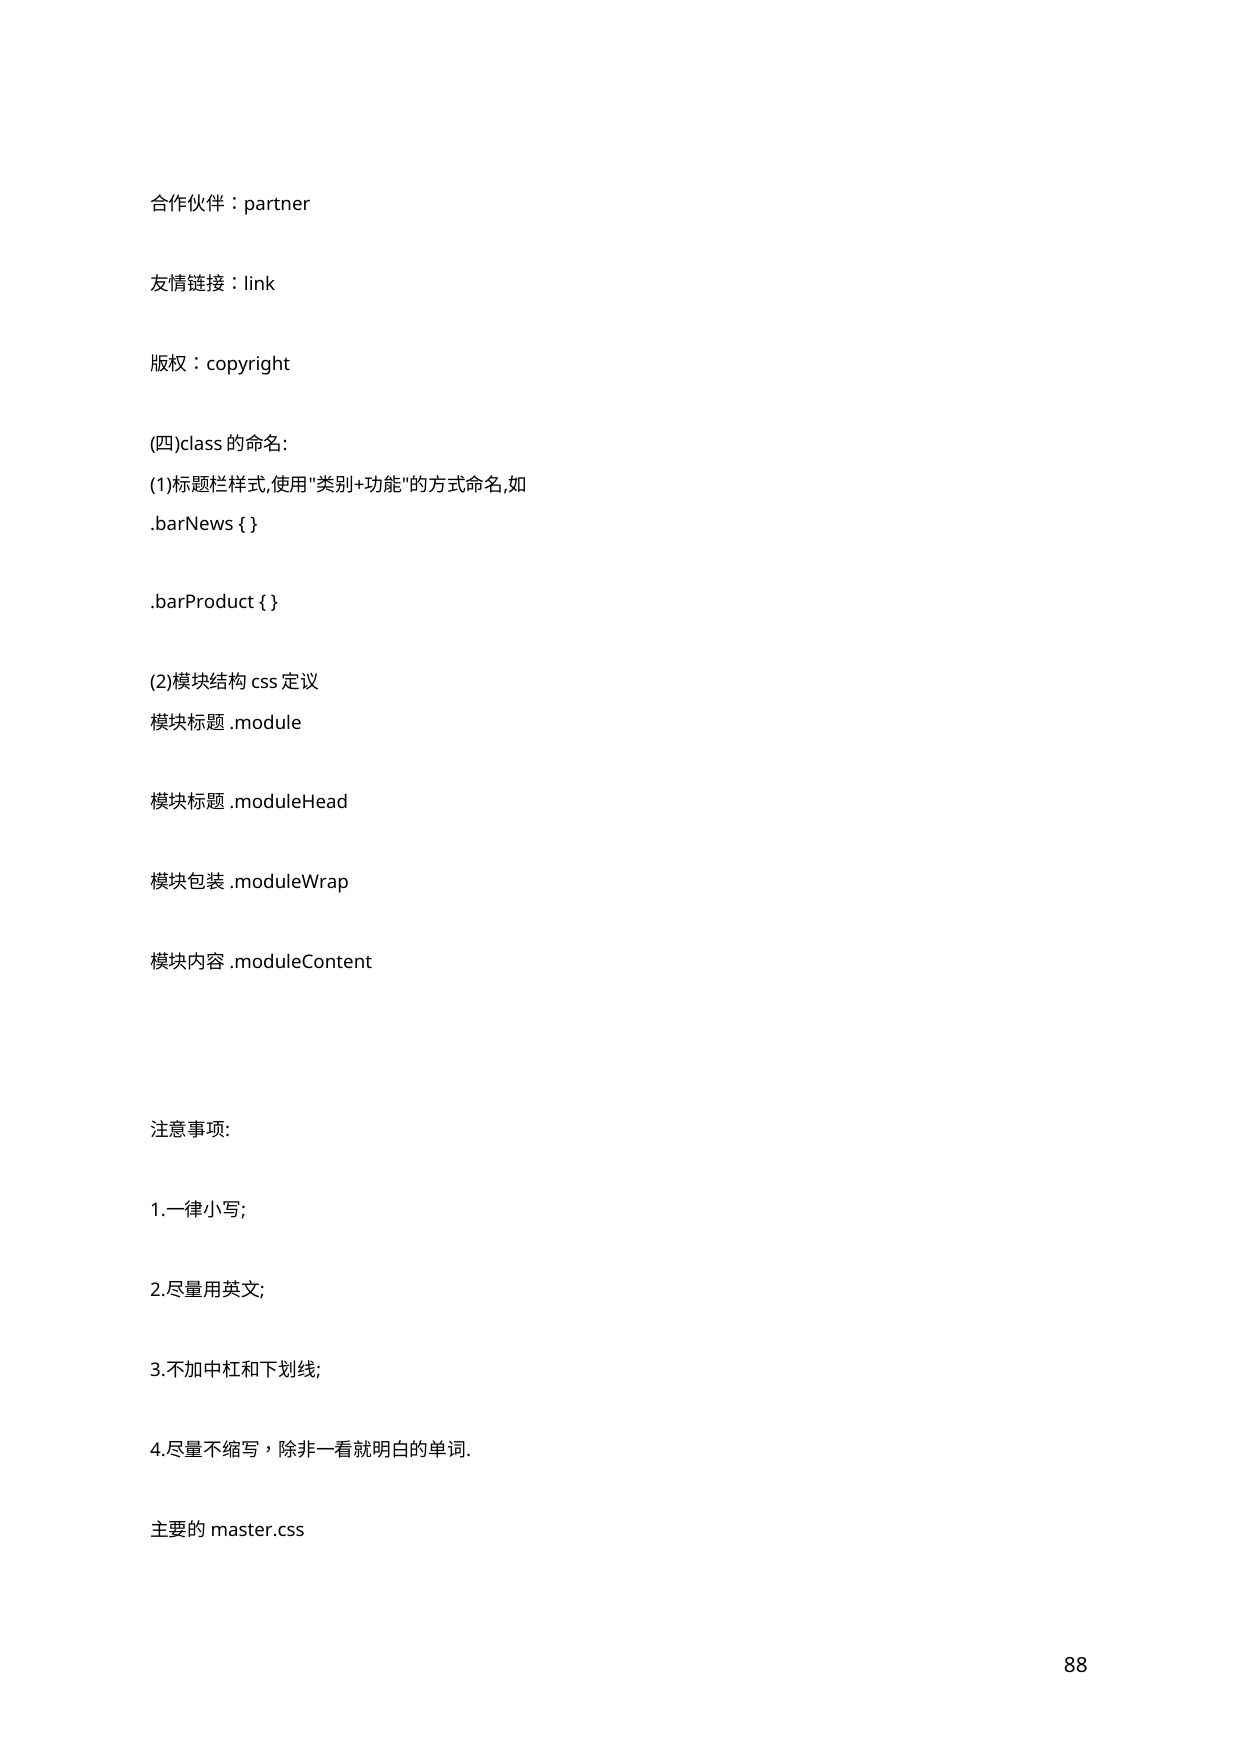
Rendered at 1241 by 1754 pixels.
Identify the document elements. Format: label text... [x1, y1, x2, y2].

text (2)模块结构css定议 [150, 666, 1090, 693]
text 主要的 master.css [150, 1514, 1090, 1542]
text 模块标题 .module [150, 707, 1090, 734]
text (四)class的命名: [150, 429, 1090, 456]
text (1)标题栏样式,使用"类别+功能"的方式命名,如 [150, 469, 1090, 497]
text 4.尽量不缩写，除非一看就明白的单词. [150, 1434, 1090, 1462]
text 3.不加中杠和下划线; [150, 1355, 1090, 1382]
text 1.一律小写; [150, 1195, 1090, 1222]
text 2.尽量用英文; [150, 1275, 1090, 1302]
text 友情链接：link [150, 269, 1090, 296]
text 版权：copyright [150, 349, 1090, 376]
text .barNews { } [150, 511, 1090, 536]
text 模块内容 .moduleContent [150, 947, 1090, 974]
text .barProduct { } [150, 588, 1090, 614]
text 模块标题 .moduleHead [150, 787, 1090, 814]
text 合作伙伴：partner [150, 189, 1090, 216]
text 注意事项: [150, 1115, 1090, 1142]
text 模块包装 .moduleWrap [150, 867, 1090, 894]
